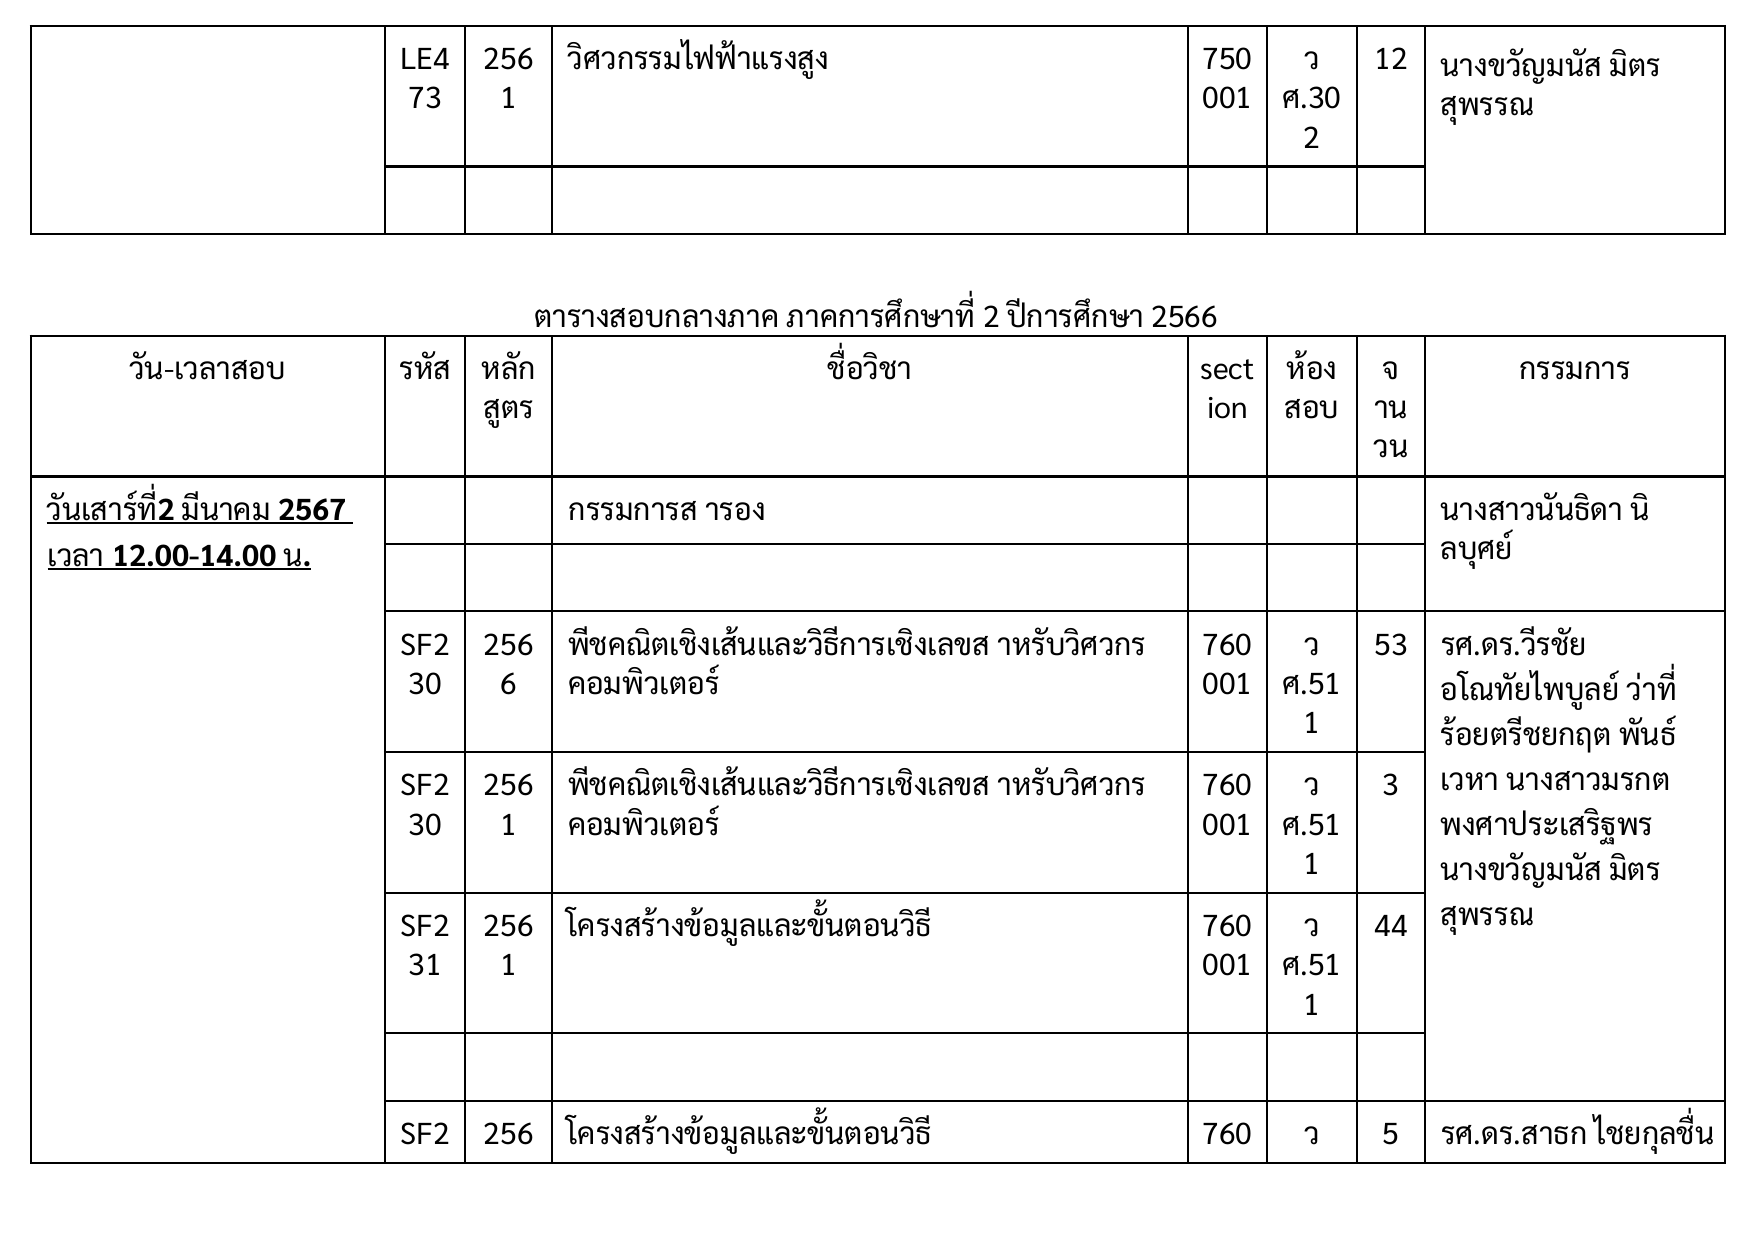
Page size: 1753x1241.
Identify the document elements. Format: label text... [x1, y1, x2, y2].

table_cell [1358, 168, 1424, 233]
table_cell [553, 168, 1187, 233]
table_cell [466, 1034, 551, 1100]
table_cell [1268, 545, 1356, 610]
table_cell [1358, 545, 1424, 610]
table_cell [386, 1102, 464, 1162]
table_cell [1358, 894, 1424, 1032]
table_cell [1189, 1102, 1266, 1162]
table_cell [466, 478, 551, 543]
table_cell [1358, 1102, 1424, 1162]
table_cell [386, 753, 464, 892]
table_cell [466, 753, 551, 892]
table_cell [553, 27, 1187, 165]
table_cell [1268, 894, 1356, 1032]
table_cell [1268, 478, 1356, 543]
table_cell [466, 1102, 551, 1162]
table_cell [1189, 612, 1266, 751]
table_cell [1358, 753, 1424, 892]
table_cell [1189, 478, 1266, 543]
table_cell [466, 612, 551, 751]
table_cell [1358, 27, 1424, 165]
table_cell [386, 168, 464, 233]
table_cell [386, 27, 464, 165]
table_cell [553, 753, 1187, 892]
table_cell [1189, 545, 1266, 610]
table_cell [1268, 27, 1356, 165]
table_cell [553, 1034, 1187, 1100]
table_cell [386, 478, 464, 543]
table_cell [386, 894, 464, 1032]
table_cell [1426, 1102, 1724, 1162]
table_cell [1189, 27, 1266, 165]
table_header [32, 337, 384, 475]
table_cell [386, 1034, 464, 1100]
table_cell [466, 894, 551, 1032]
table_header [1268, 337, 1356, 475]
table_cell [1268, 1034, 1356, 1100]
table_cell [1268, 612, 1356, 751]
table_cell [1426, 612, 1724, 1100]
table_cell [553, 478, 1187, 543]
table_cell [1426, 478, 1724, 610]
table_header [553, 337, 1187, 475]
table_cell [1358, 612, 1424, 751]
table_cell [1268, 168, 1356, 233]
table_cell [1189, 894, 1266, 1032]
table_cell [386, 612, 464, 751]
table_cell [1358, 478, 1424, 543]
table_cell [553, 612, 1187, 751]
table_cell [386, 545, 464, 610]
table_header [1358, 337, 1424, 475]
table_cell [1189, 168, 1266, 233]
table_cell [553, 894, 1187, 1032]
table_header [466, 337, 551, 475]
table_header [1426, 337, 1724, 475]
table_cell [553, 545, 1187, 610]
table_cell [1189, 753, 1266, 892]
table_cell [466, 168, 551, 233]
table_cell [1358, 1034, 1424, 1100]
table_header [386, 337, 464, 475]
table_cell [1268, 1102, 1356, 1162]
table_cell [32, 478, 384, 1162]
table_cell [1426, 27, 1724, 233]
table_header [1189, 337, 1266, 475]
text ตารางสอบกลางภาค ภาคการศึกษาที่ 2 ปีการศึกษา 2566 [29, 295, 1722, 334]
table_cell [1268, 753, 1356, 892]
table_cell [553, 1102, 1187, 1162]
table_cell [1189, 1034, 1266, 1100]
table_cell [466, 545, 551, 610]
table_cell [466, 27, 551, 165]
